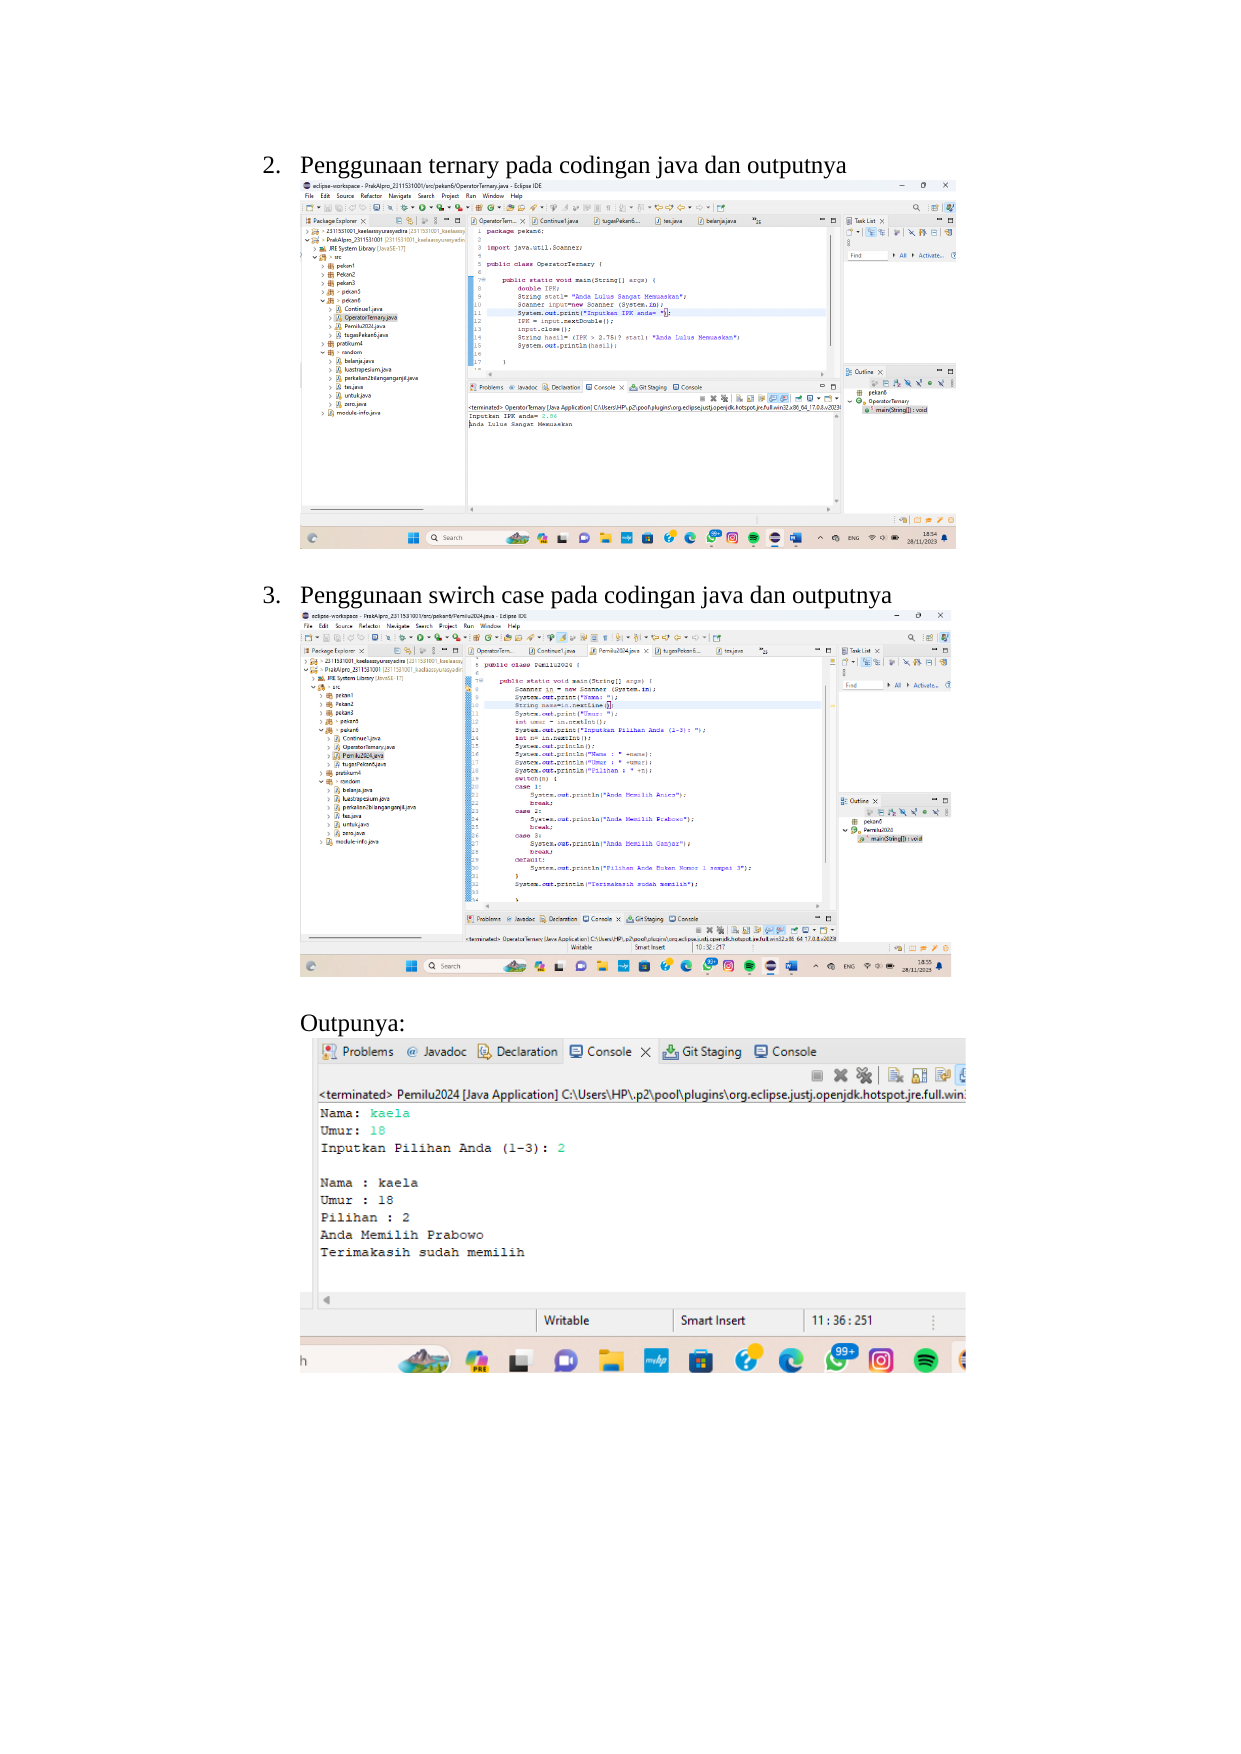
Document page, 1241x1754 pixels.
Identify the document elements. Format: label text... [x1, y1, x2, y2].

list Penggunaan swirch case pada codingan java dan outputnya [262, 580, 1090, 609]
list Penggunaan ternary pada codingan java dan outputnya [262, 150, 1090, 179]
picture [300, 1038, 966, 1373]
list Outpunya: [300, 1008, 1090, 1037]
picture [300, 180, 956, 549]
picture [647, 1356, 666, 1366]
picture [300, 610, 952, 977]
